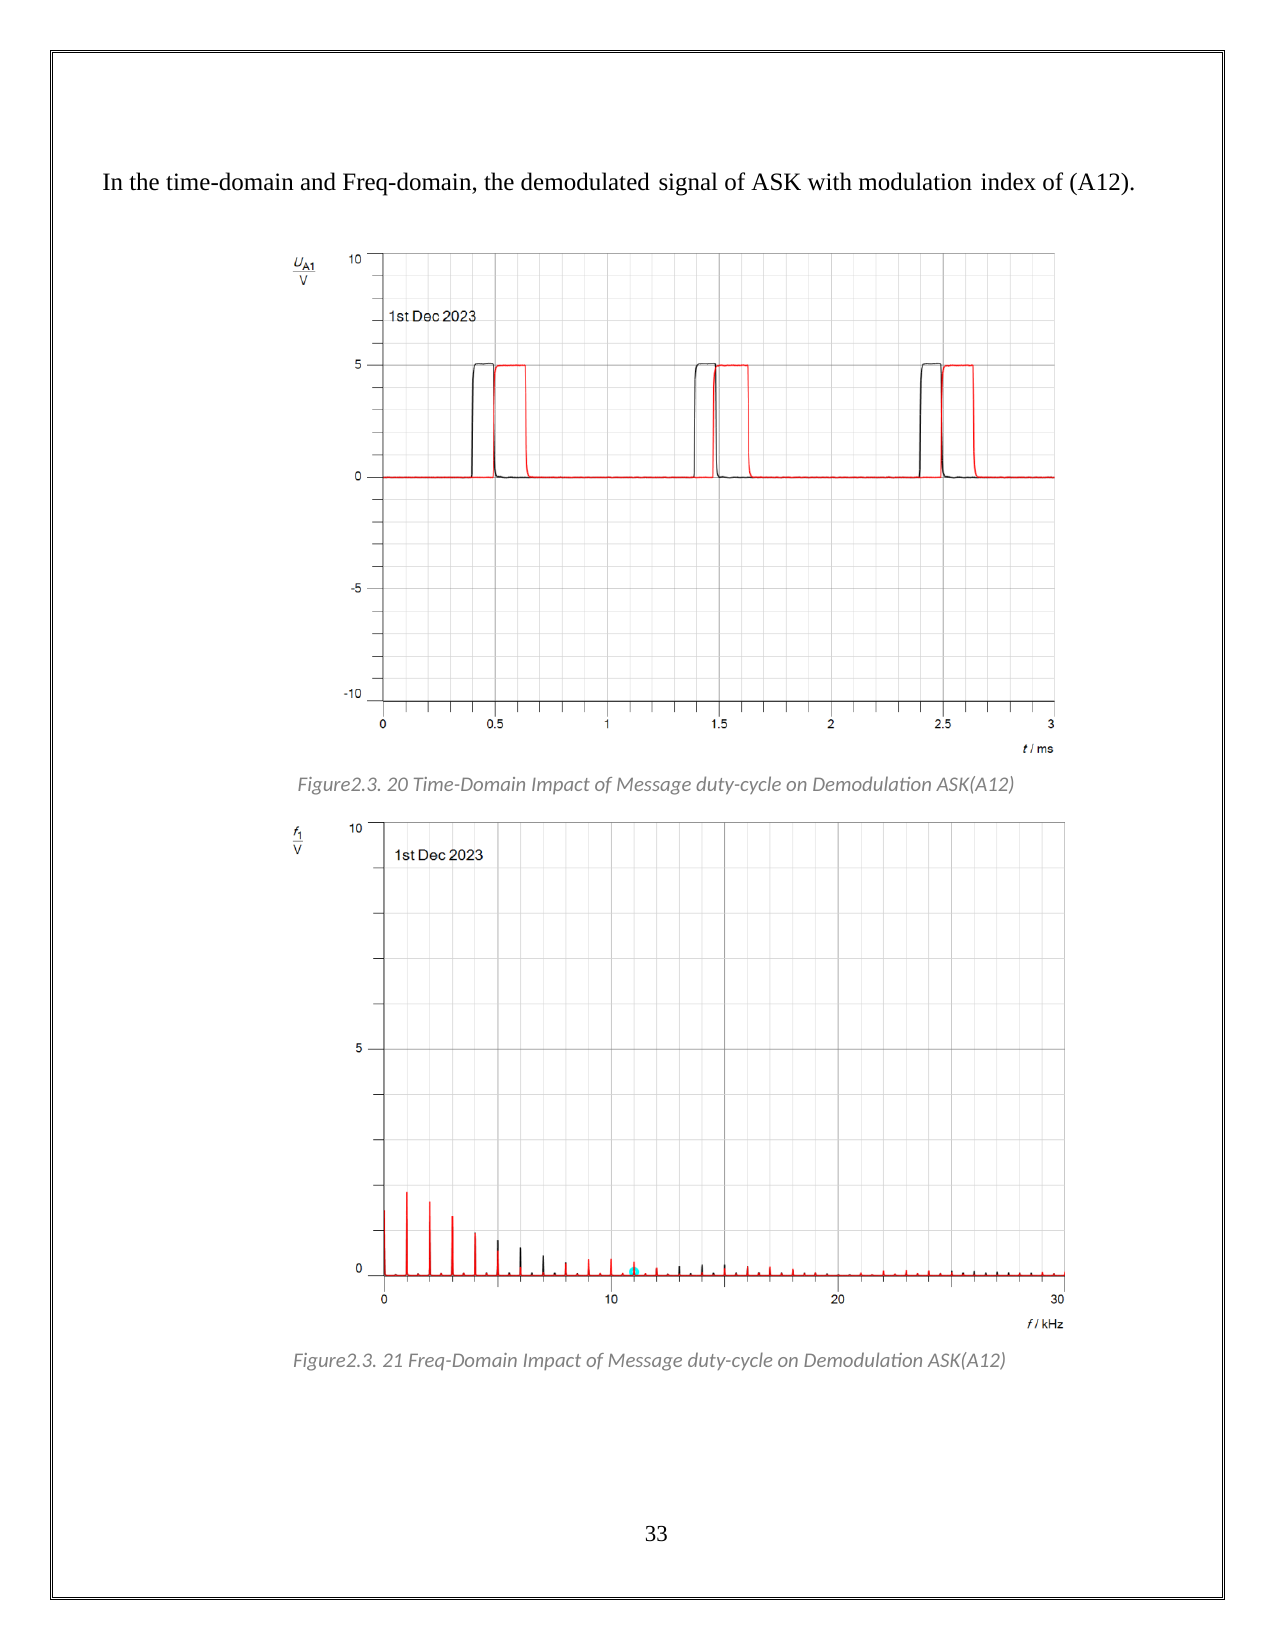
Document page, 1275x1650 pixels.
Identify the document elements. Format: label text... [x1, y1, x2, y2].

picture [292, 253, 1055, 772]
text Figure2.3. 21 Freq-Domain Impact of Message duty-cycle on Demodulation ASK(A12) [293, 1348, 1019, 1373]
text In the time-domain and Freq-domain, the demodulated-signal of ASK with modulation-index of (A12). [102, 167, 1173, 196]
text Figure2.3. 20 Time-Domain Impact of Message duty-cycle on Demodulation ASK(A12) [293, 772, 1019, 797]
picture [292, 822, 1065, 1348]
